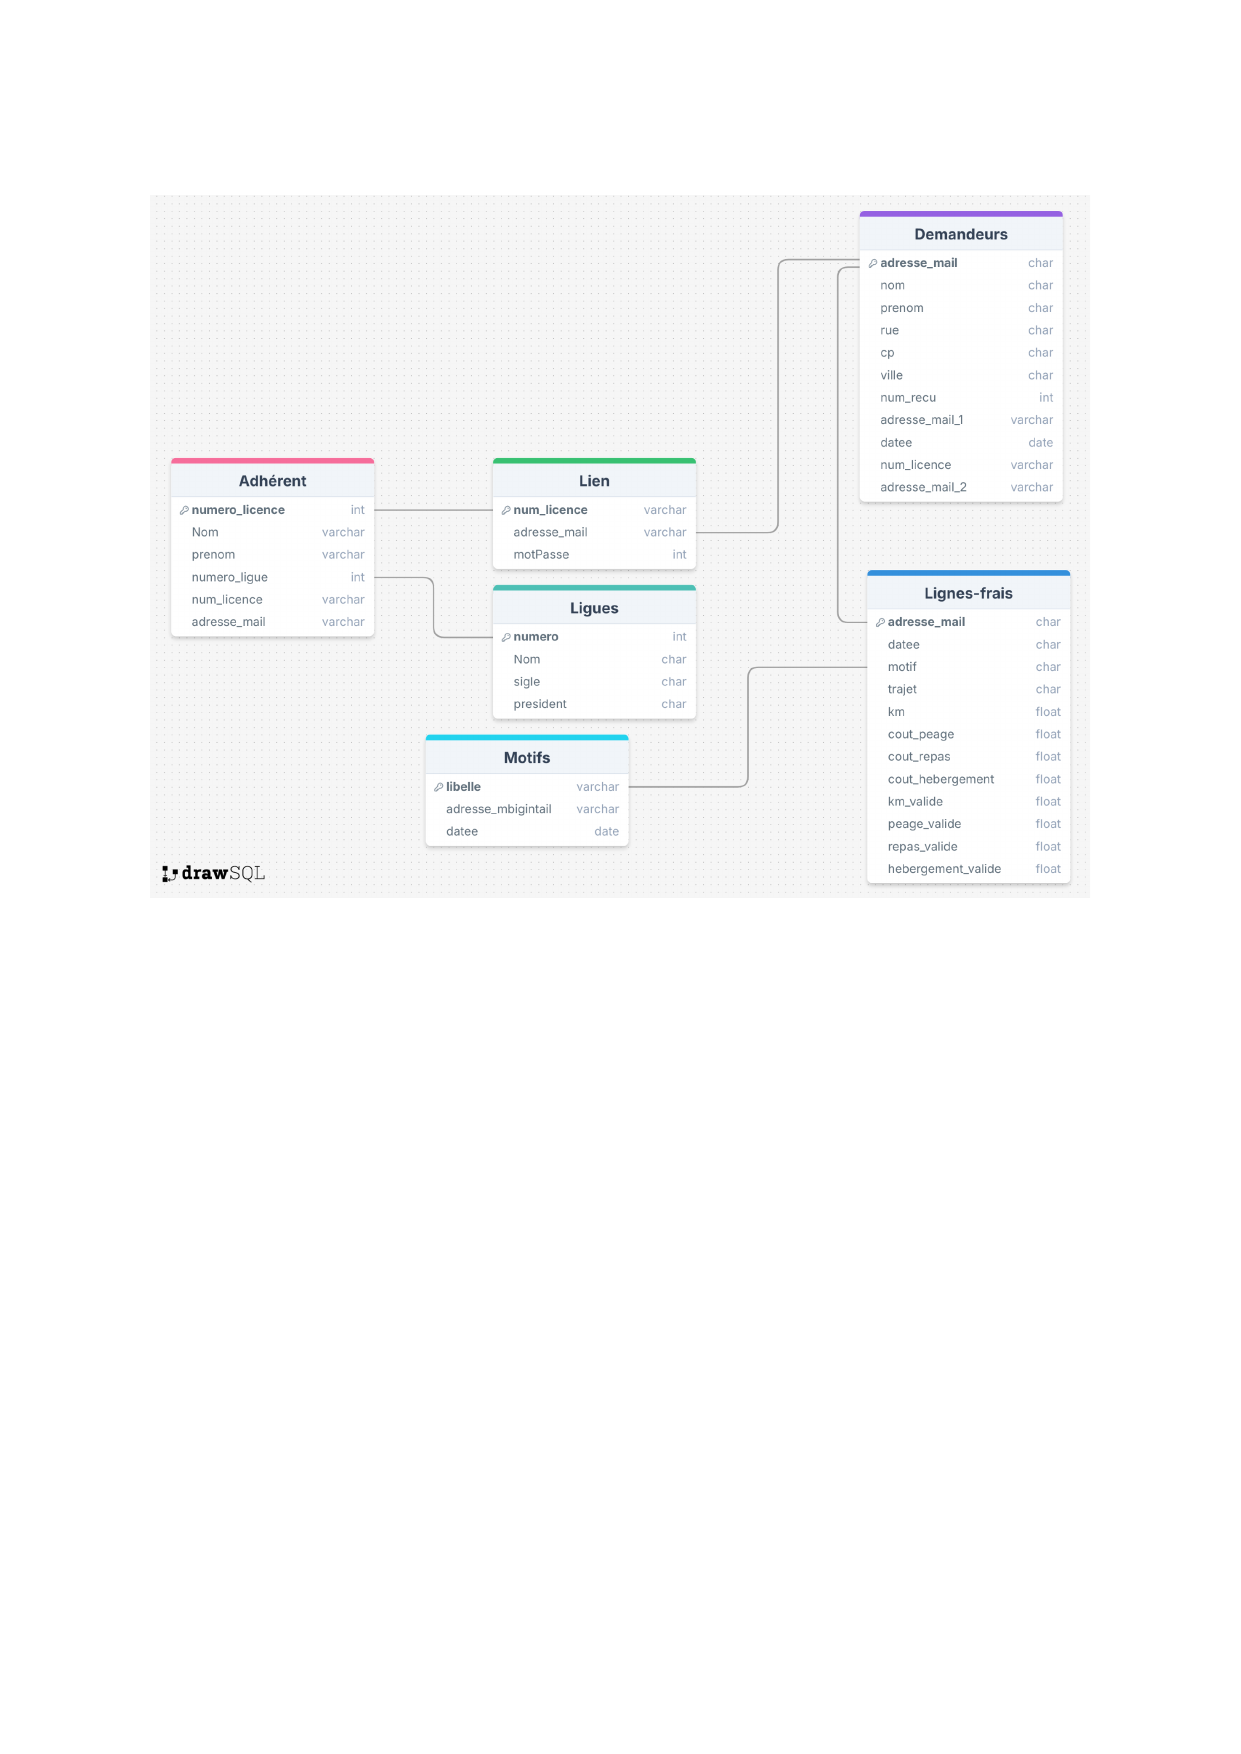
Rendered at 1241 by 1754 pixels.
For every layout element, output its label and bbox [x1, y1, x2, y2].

picture [150, 195, 1091, 898]
